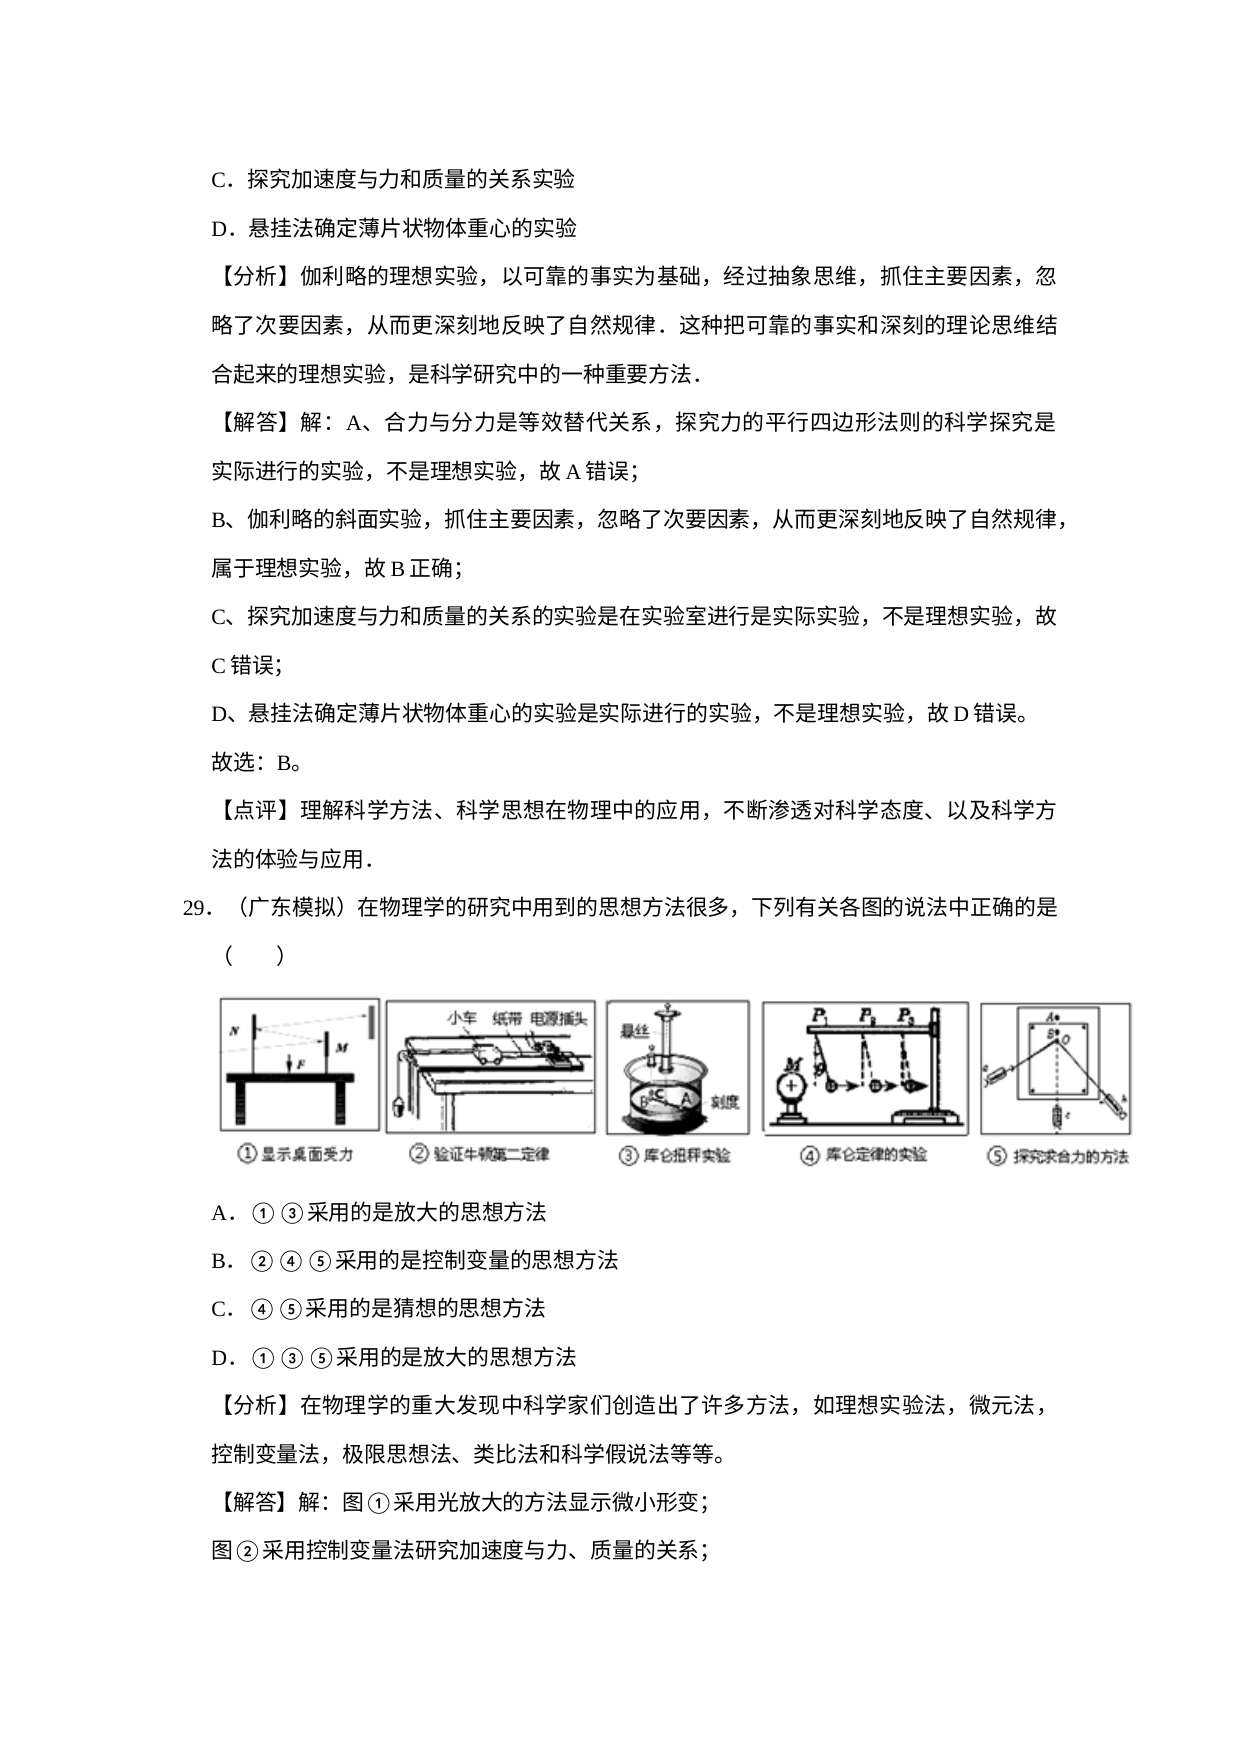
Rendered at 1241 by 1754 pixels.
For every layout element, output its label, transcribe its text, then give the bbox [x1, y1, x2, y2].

text 29．（广东模拟）在物理学的研究中用到的思想方法很多，下列有关各图的说法中正确的是（ ） [183, 889, 1058, 971]
text 【分析】在物理学的重大发现中科学家们创造出了许多方法，如理想实验法，微元法，控制变量法，极限思想法、类比法和科学假说法等等。 [211, 1387, 1058, 1469]
text C．④⑤采用的是猜想的思想方法 [183, 1291, 1058, 1323]
text D．悬挂法确定薄片状物体重心的实验 [183, 210, 1058, 243]
text 【解答】解：A、合力与分力是等效替代关系，探究力的平行四边形法则的科学探究是实际进行的实验，不是理想实验，故A错误； [211, 404, 1058, 486]
text 图②采用控制变量法研究加速度与力、质量的关系； [211, 1533, 1058, 1565]
text C．探究加速度与力和质量的关系实验 [183, 162, 1058, 194]
text 【解答】解：图①采用光放大的方法显示微小形变； [211, 1484, 1058, 1517]
text B．②④⑤采用的是控制变量的思想方法 [183, 1242, 1058, 1275]
picture [211, 986, 1137, 1171]
text D、悬挂法确定薄片状物体重心的实验是实际进行的实验，不是理想实验，故D错误。 [211, 696, 1058, 728]
text 故选：B。 [211, 744, 1058, 777]
text 【分析】伽利略的理想实验，以可靠的事实为基础，经过抽象思维，抓住主要因素，忽略了次要因素，从而更深刻地反映了自然规律．这种把可靠的事实和深刻的理论思维结合起来的理想实验，是科学研究中的一种重要方法． [211, 259, 1058, 389]
text A．①③采用的是放大的思想方法 [183, 1194, 1058, 1227]
text D．①③⑤采用的是放大的思想方法 [183, 1339, 1058, 1372]
text B、伽利略的斜面实验，抓住主要因素，忽略了次要因素，从而更深刻地反映了自然规律，属于理想实验，故B正确； [211, 502, 1058, 583]
text 【点评】理解科学方法、科学思想在物理中的应用，不断渗透对科学态度、以及科学方法的体验与应用． [211, 792, 1058, 874]
text C、探究加速度与力和质量的关系的实验是在实验室进行是实际实验，不是理想实验，故C错误； [211, 599, 1058, 680]
